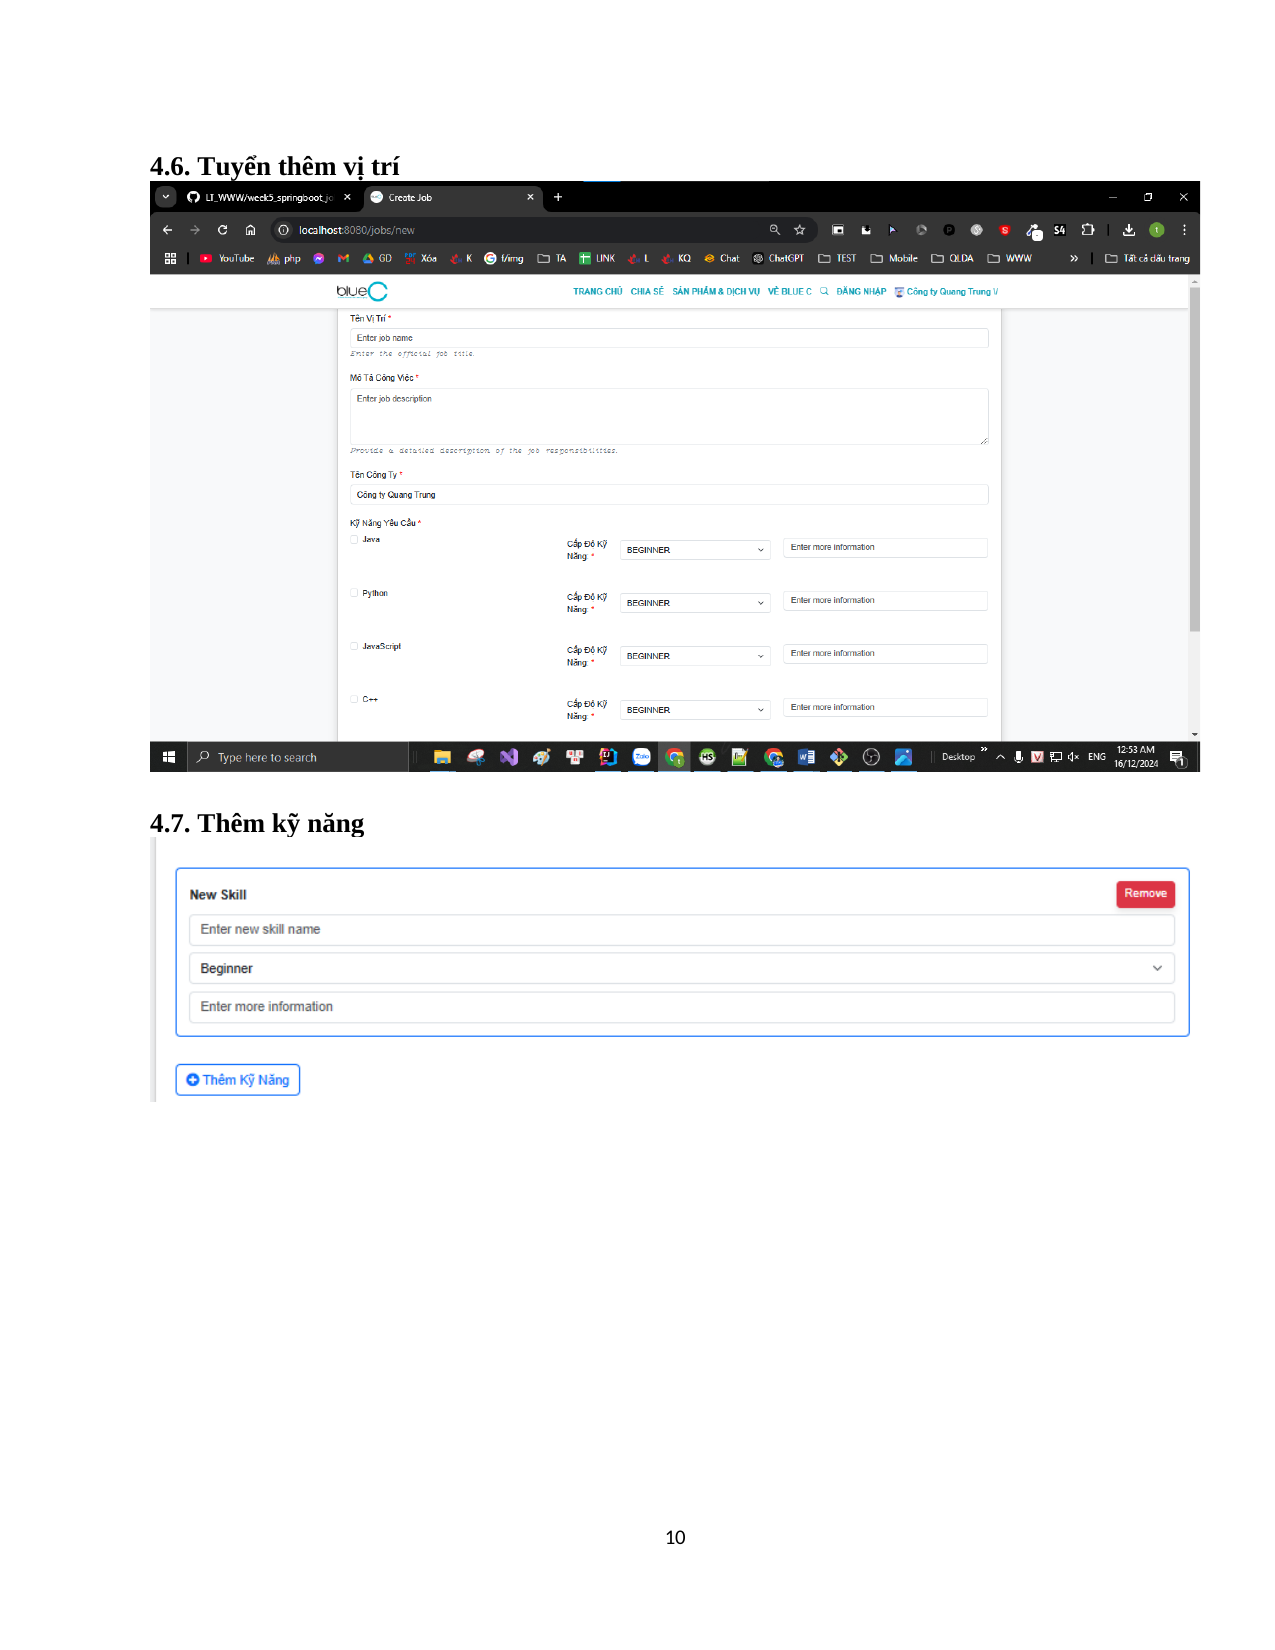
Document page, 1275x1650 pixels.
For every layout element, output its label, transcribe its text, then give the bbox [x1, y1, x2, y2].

picture [150, 837, 1200, 1102]
picture [150, 181, 1200, 772]
subtitle 4.7. Thêm kỹ năng [150, 807, 1200, 837]
subtitle 4.6. Tuyển thêm vị trí [150, 150, 1200, 181]
